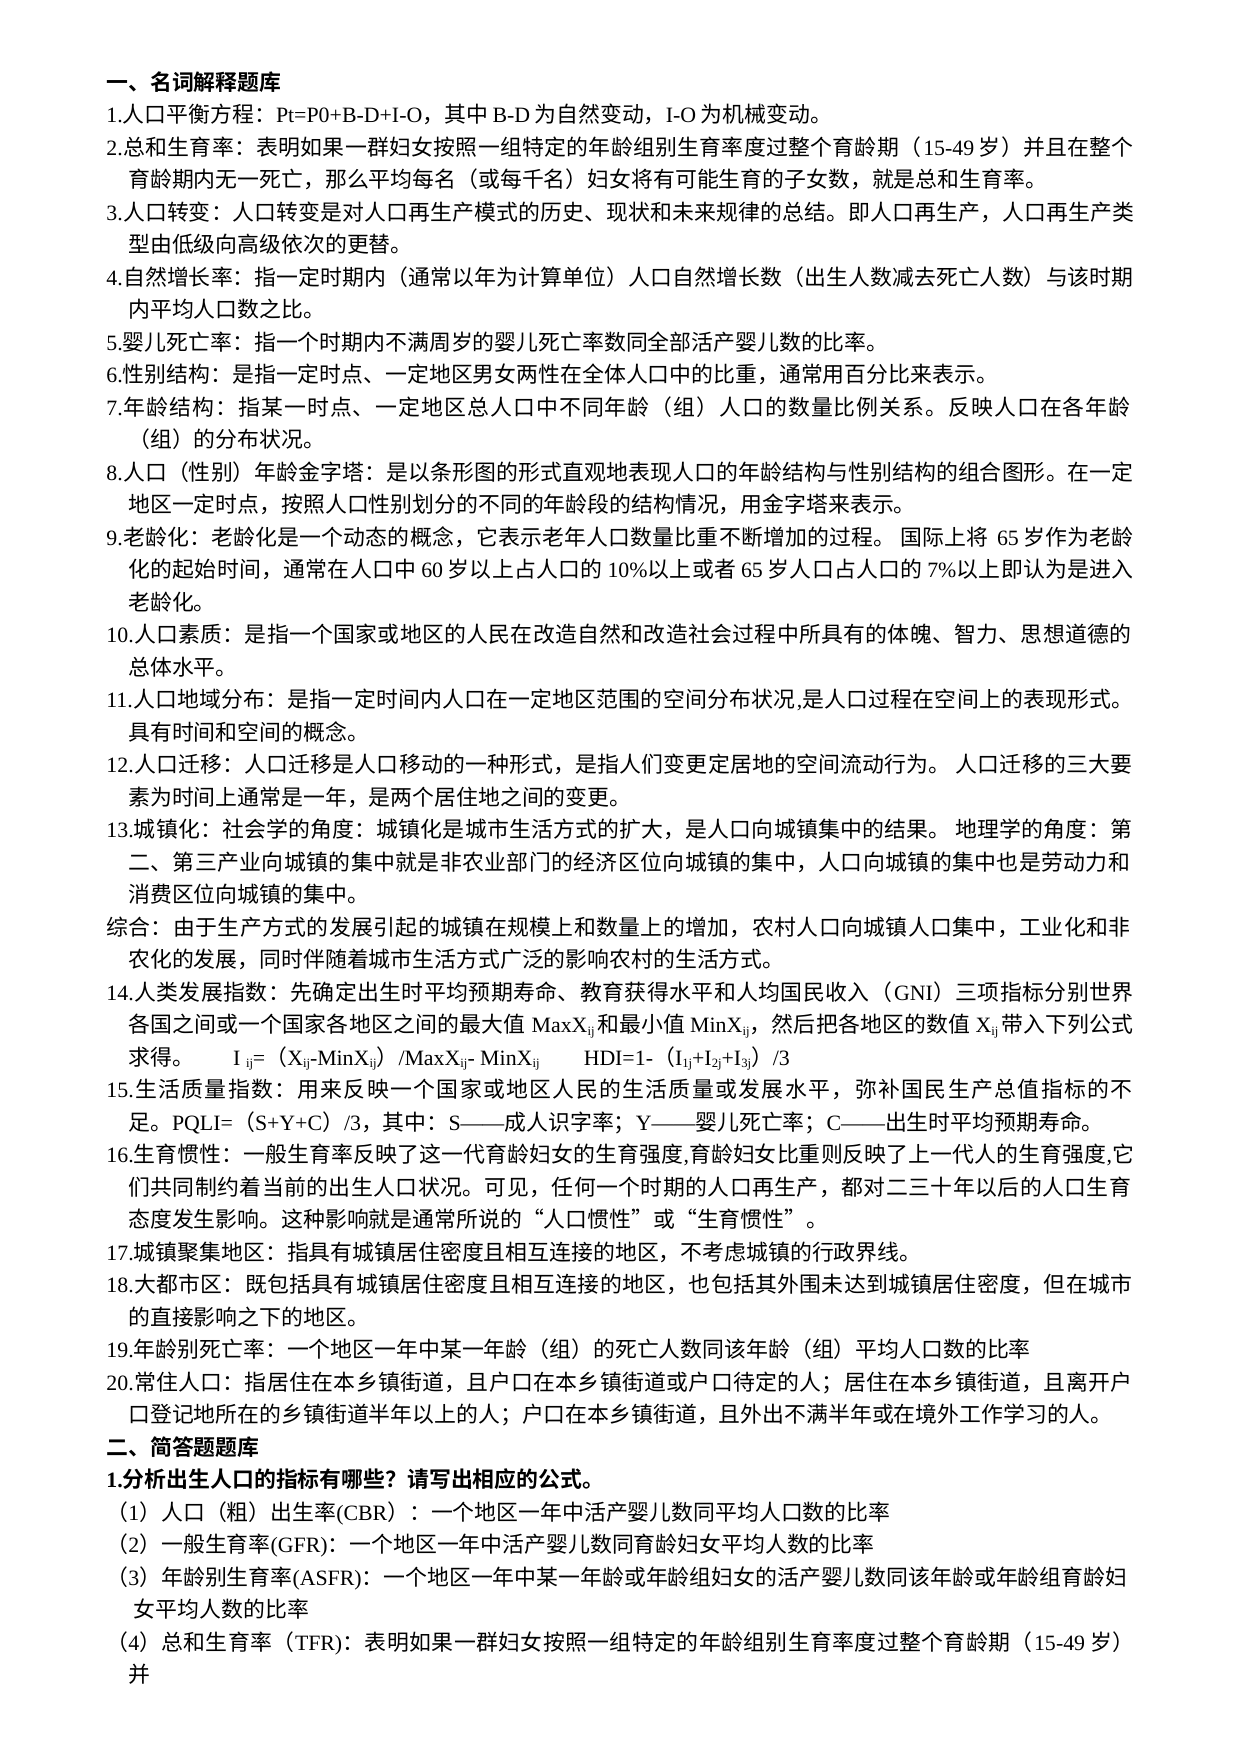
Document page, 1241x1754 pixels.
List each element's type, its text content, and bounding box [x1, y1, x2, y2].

text 4.自然增长率：指一定时期内（通常以年为计算单位）人口自然增长数（出生人数减去死亡人数）与该时期内平均人口数之比。 [106, 259, 1134, 324]
text 10.人口素质：是指一个国家或地区的人民在改造自然和改造社会过程中所具有的体魄、智力、思想道德的总体水平。 [106, 617, 1134, 682]
list 15.生活质量指数：用来反映一个国家或地区人民的生活质量或发展水平，弥补国民生产总值指标的不足。PQLI=（S+Y+C）/3，其中：S——成人识字率；Y——婴儿死亡率；C——出生时平均预期寿命。 [106, 1072, 1134, 1137]
text 11.人口地域分布：是指一定时间内人口在一定地区范围的空间分布状况,是人口过程在空间上的表现形式。具有时间和空间的概念。 [106, 682, 1134, 747]
text 6.性别结构：是指一定时点、一定地区男女两性在全体人口中的比重，通常用百分比来表示。 [106, 357, 1134, 389]
list （3）年龄别生育率(ASFR)：一个地区一年中某一年龄或年龄组妇女的活产婴儿数同该年龄或年龄组育龄妇 [106, 1559, 1134, 1592]
text 3.人口转变：人口转变是对人口再生产模式的历史、现状和未来规律的总结。即人口再生产，人口再生产类型由低级向高级依次的更替。 [106, 194, 1134, 259]
list 城镇化：社会学的角度：城镇化是城市生活方式的扩大，是人口向城镇集中的结果。 地理学的角度：第二、第三产业向城镇的集中就是非农业部门的经济区位向城镇的集中，人口向城镇的集中也是劳动力和消费区位向城镇的集中。 [106, 812, 1134, 909]
text 7.年龄结构：指某一时点、一定地区总人口中不同年龄（组）人口的数量比例关系。反映人口在各年龄（组）的分布状况。 [106, 389, 1134, 454]
list 1.分析出生人口的指标有哪些？请写出相应的公式。 [106, 1462, 1134, 1494]
list 女平均人数的比率 [106, 1592, 1134, 1624]
list 17.城镇聚集地区：指具有城镇居住密度且相互连接的地区，不考虑城镇的行政界线。 [106, 1234, 1134, 1267]
list 19.年龄别死亡率：一个地区一年中某一年龄（组）的死亡人数同该年龄（组）平均人口数的比率 [106, 1332, 1134, 1364]
text 1.人口平衡方程：Pt=P0+B-D+I-O，其中B-D为自然变动，I-O为机械变动。 [106, 97, 1134, 129]
text 2.总和生育率：表明如果一群妇女按照一组特定的年龄组别生育率度过整个育龄期（15-49岁）并且在整个育龄期内无一死亡，那么平均每名（或每千名）妇女将有可能生育的子女数，就是总和生育率。 [106, 129, 1134, 194]
list 14.人类发展指数：先确定出生时平均预期寿命、教育获得水平和人均国民收入（GNI）三项指标分别世界各国之间或一个国家各地区之间的最大值MaxXij和最小值MinXij，然后把各地区的数值Xij带入下列公式求得。 I ij=（Xij-MinXij）/MaxXij- MinXij HDI=1-（I1j+I2j+I3j）/3 [106, 974, 1134, 1072]
text 一、名词解释题库 [106, 64, 1134, 97]
list （2）一般生育率(GFR)：一个地区一年中活产婴儿数同育龄妇女平均人数的比率 [106, 1527, 1134, 1559]
text 9.老龄化：老龄化是一个动态的概念，它表示老年人口数量比重不断增加的过程。 国际上将65岁作为老龄化的起始时间，通常在人口中60岁以上占人口的10%以上或者65岁人口占人口的7%以上即认为是进入老龄化。 [106, 519, 1134, 617]
list 综合：由于生产方式的发展引起的城镇在规模上和数量上的增加，农村人口向城镇人口集中，工业化和非农化的发展，同时伴随着城市生活方式广泛的影响农村的生活方式。 [106, 909, 1134, 974]
list 二、简答题题库 [106, 1429, 1134, 1462]
text 5.婴儿死亡率：指一个时期内不满周岁的婴儿死亡率数同全部活产婴儿数的比率。 [106, 324, 1134, 357]
list （1）人口（粗）出生率(CBR）：一个地区一年中活产婴儿数同平均人口数的比率 [106, 1494, 1134, 1527]
text 12.人口迁移：人口迁移是人口移动的一种形式，是指人们变更定居地的空间流动行为。 人口迁移的三大要素为时间上通常是一年，是两个居住地之间的变更。 [106, 747, 1134, 812]
list 20.常住人口：指居住在本乡镇街道，且户口在本乡镇街道或户口待定的人；居住在本乡镇街道，且离开户口登记地所在的乡镇街道半年以上的人；户口在本乡镇街道，且外出不满半年或在境外工作学习的人。 [106, 1364, 1134, 1429]
text 8.人口（性别）年龄金字塔：是以条形图的形式直观地表现人口的年龄结构与性别结构的组合图形。在一定地区一定时点，按照人口性别划分的不同的年龄段的结构情况，用金字塔来表示。 [106, 454, 1134, 519]
list 总和生育率（TFR)：表明如果一群妇女按照一组特定的年龄组别生育率度过整个育龄期（15-49岁）并 [106, 1624, 1134, 1689]
list 16.生育惯性：一般生育率反映了这一代育龄妇女的生育强度,育龄妇女比重则反映了上一代人的生育强度,它们共同制约着当前的出生人口状况。可见，任何一个时期的人口再生产，都对二三十年以后的人口生育态度发生影响。这种影响就是通常所说的“人口惯性”或“生育惯性”。 [106, 1137, 1134, 1234]
list 18.大都市区：既包括具有城镇居住密度且相互连接的地区，也包括其外围未达到城镇居住密度，但在城市的直接影响之下的地区。 [106, 1267, 1134, 1332]
